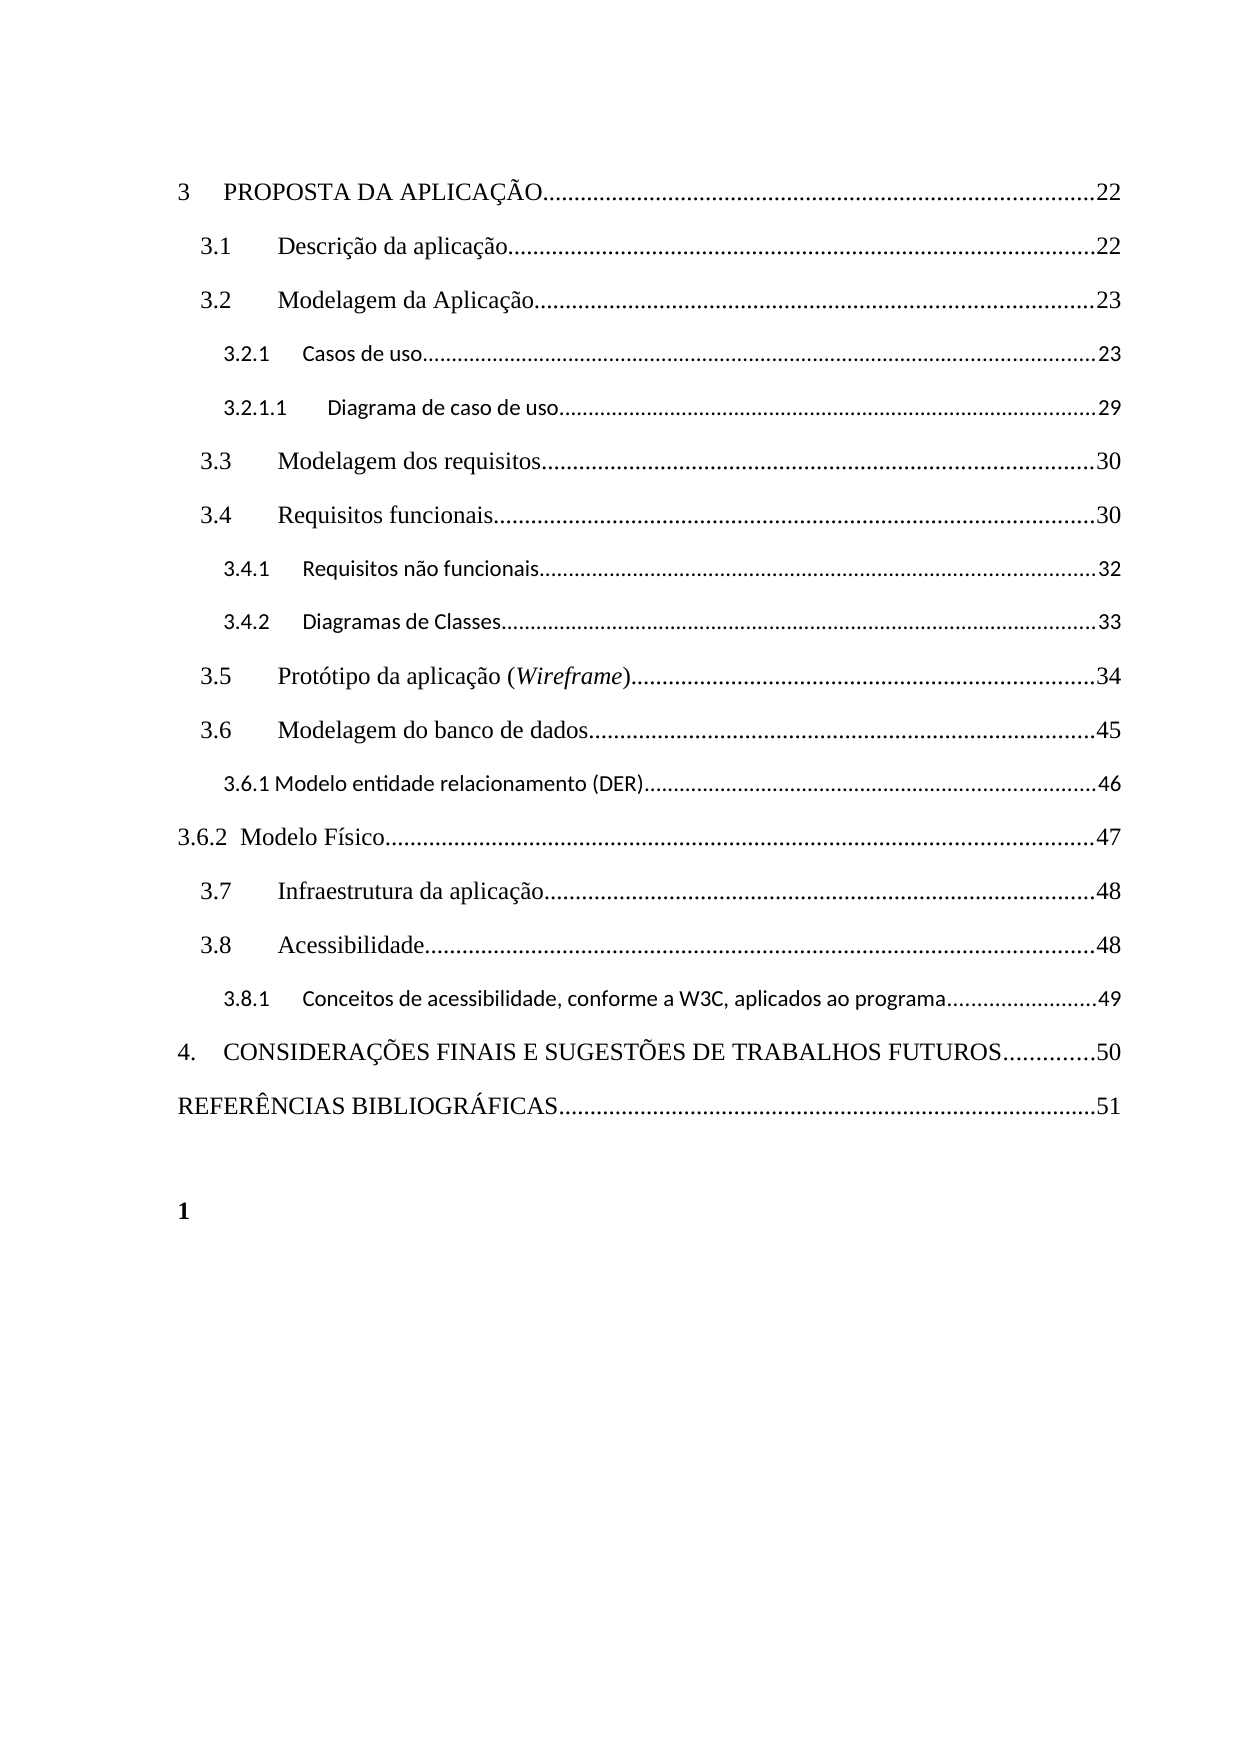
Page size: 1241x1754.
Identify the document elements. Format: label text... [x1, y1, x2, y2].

subtitle INTRODUÇÃO [177, 1196, 1122, 1225]
